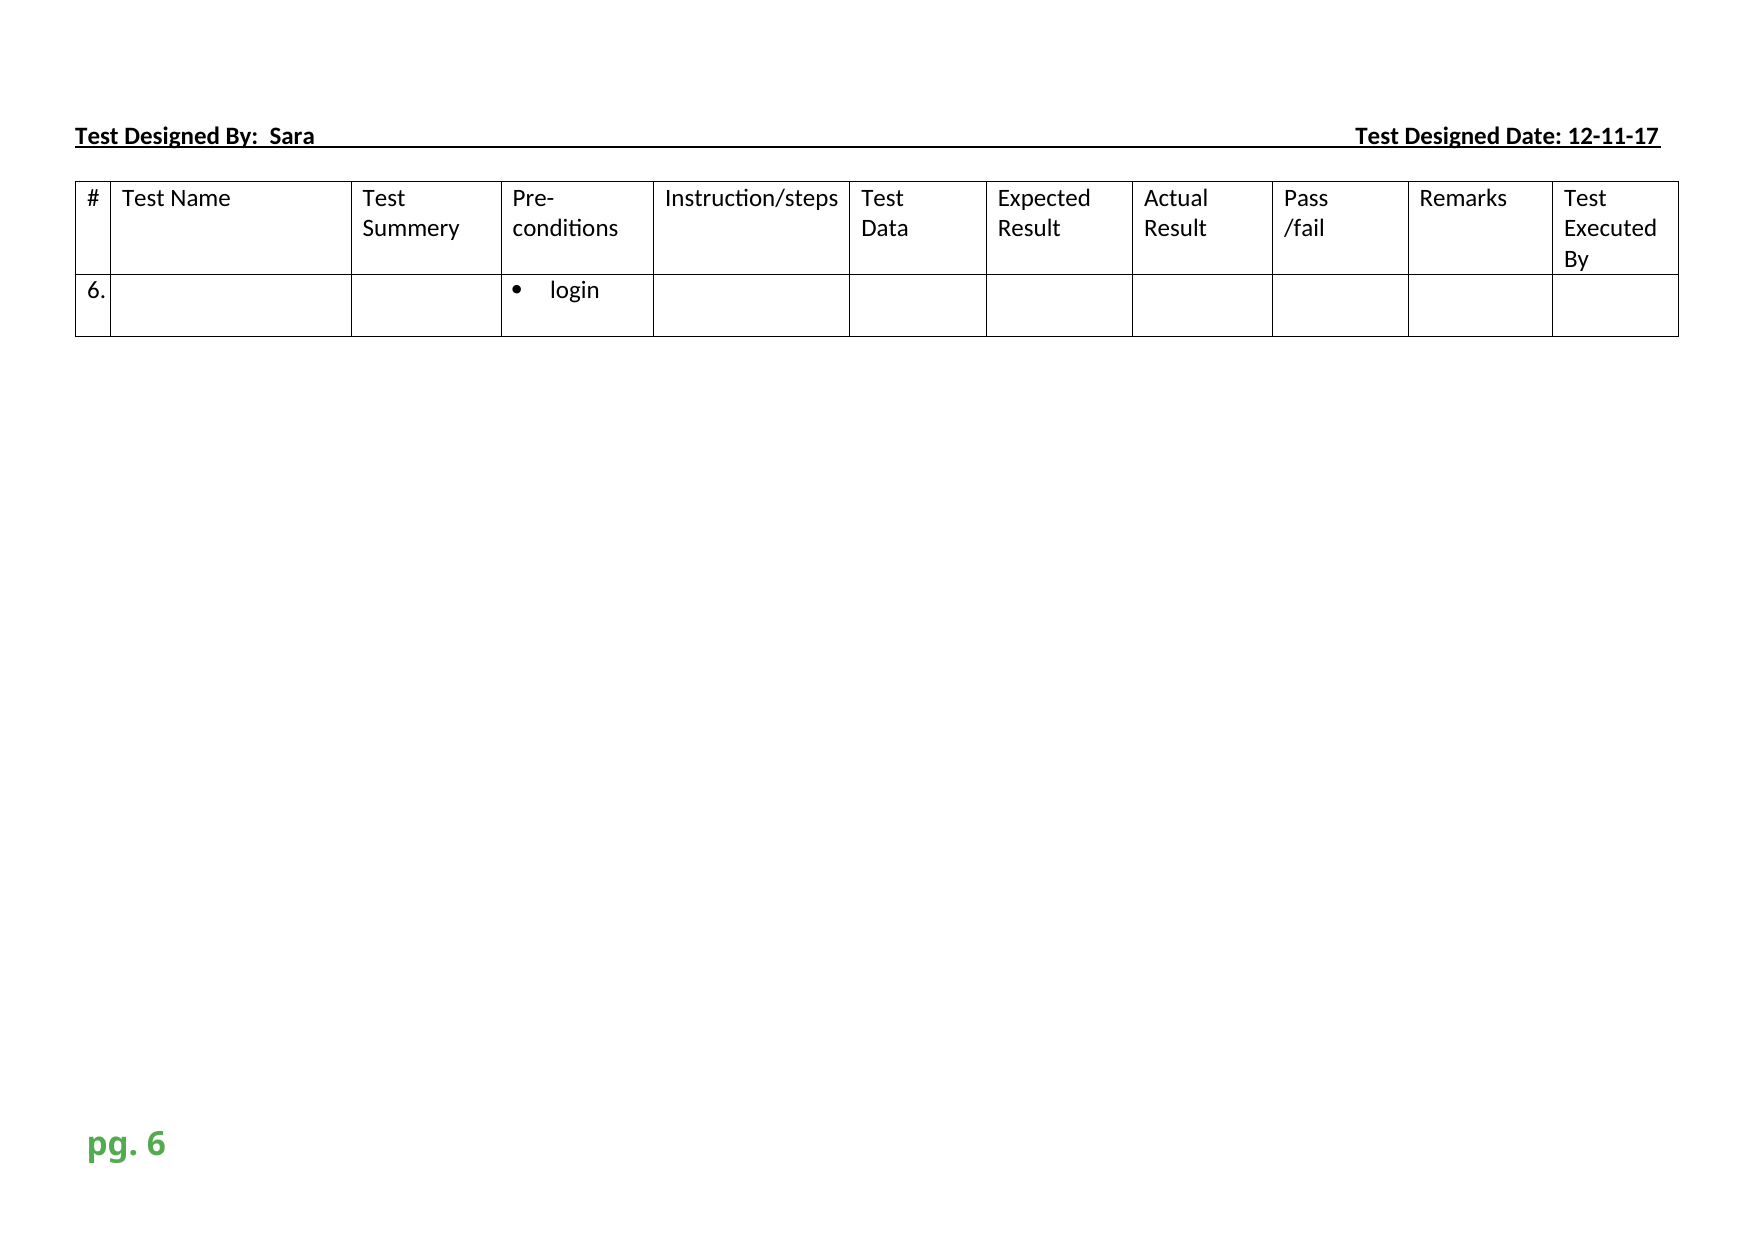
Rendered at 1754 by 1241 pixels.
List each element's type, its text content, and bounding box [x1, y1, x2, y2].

table_cell [850, 275, 986, 336]
table_cell [1273, 275, 1408, 336]
table_header # [76, 182, 110, 274]
text Test Designed By: Sara Test Designed Date: 12-11-17 [75, 120, 1679, 151]
table_cell [654, 275, 849, 336]
table_header Remarks [1409, 182, 1552, 274]
table_cell [1409, 275, 1552, 336]
table_header Test Name [111, 182, 351, 274]
table_header Test Data [850, 182, 986, 274]
table_header Instruction/steps [654, 182, 849, 274]
table_header Expected Result [987, 182, 1132, 274]
table_cell login [502, 275, 653, 336]
table_header Test Executed By [1553, 182, 1678, 274]
table_cell [1133, 275, 1272, 336]
table_cell [76, 275, 110, 336]
table_header Pass /fail [1273, 182, 1408, 274]
table_header Test Summery [352, 182, 501, 274]
table_header Pre-conditions [502, 182, 653, 274]
table_header Actual Result [1133, 182, 1272, 274]
table_cell [1553, 275, 1678, 336]
table_cell [352, 275, 501, 336]
table_cell [987, 275, 1132, 336]
table_cell [111, 275, 351, 336]
